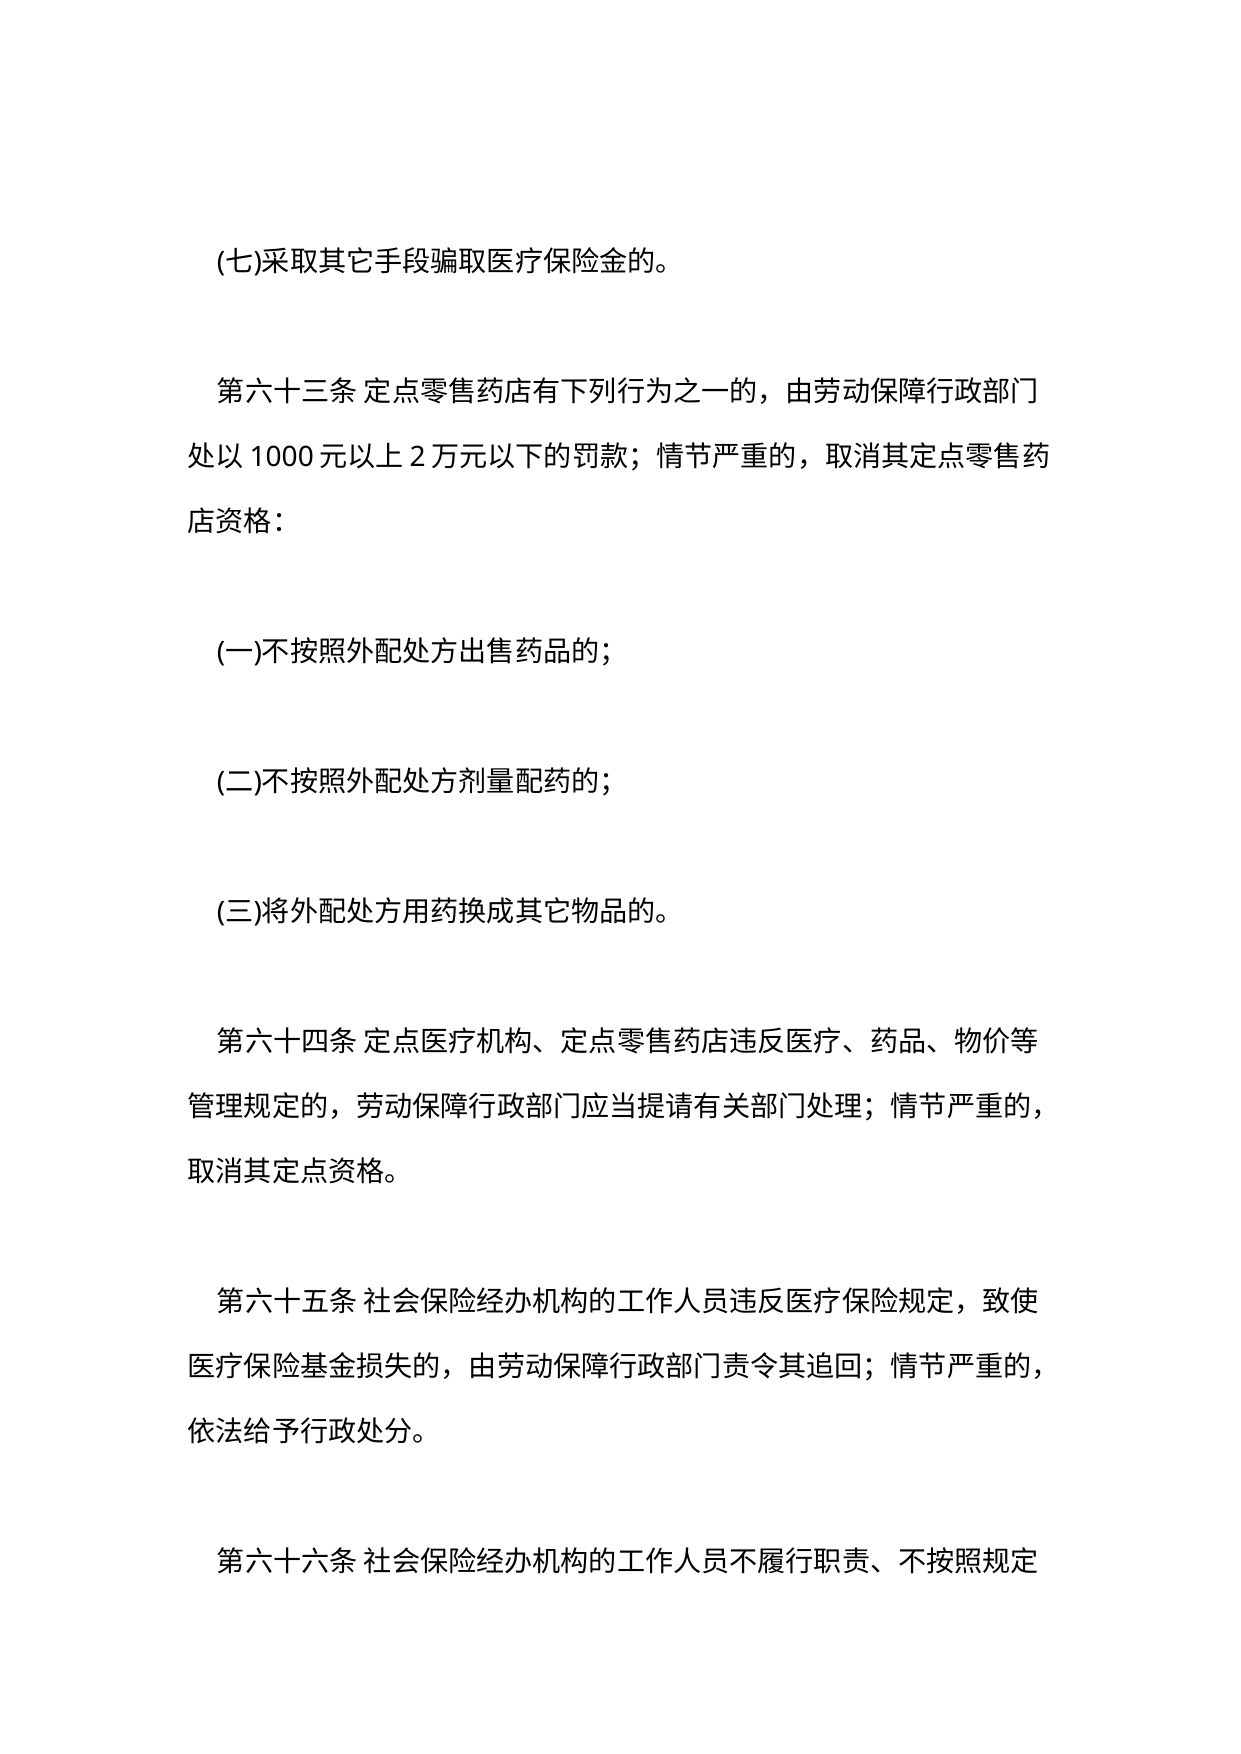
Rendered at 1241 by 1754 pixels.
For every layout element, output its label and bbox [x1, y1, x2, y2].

text [187, 162, 1053, 1592]
